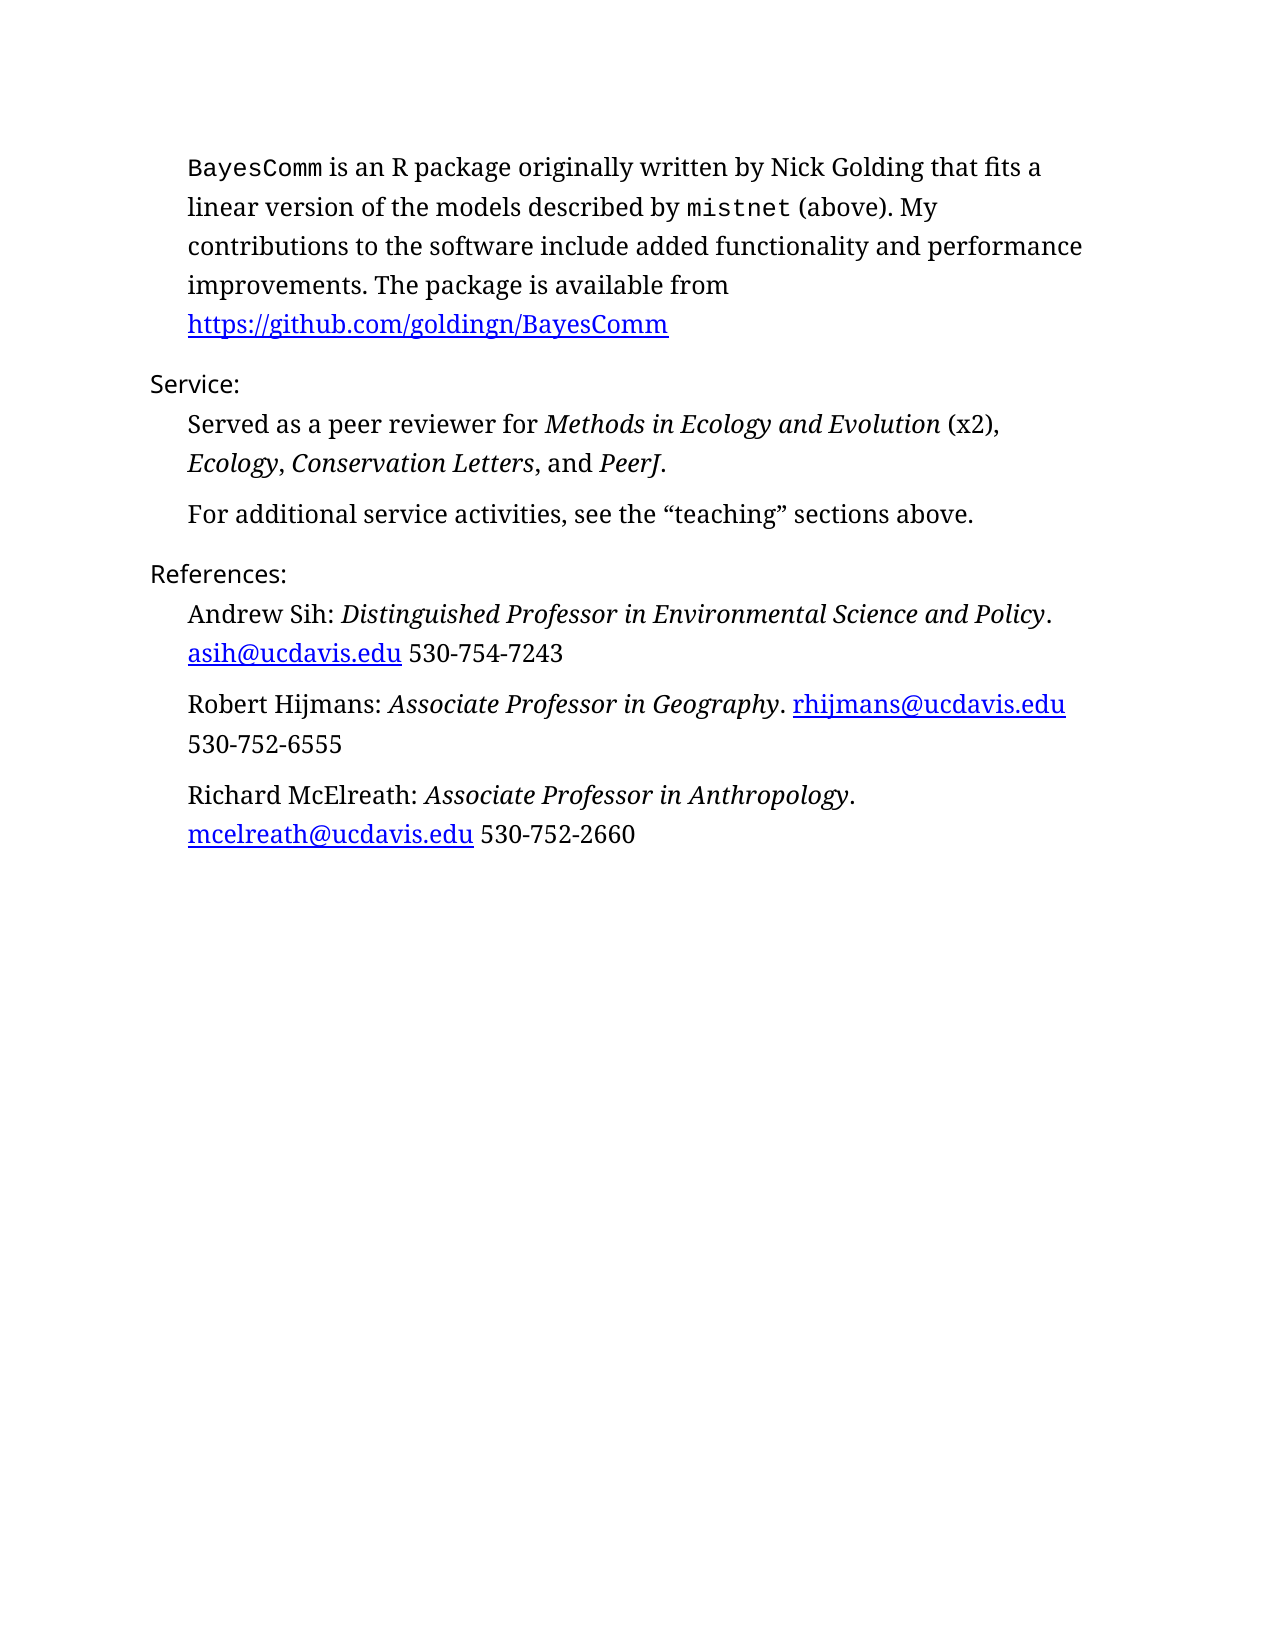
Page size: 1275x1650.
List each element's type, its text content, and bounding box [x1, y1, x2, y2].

subtitle Service: [150, 367, 1087, 401]
text Andrew Sih: Distinguished Professor in Environmental Science and Policy. asih@ucdavis.edu 530-754-7243 [187, 596, 1087, 669]
text Served as a peer reviewer for Methods in Ecology and Evolution (x2), Ecology, Conservation Letters, and PeerJ. [187, 406, 1087, 479]
subtitle References: [150, 557, 1087, 591]
text Robert Hijmans: Associate Professor in Geography. rhijmans@ucdavis.edu 530-752-6555 [187, 687, 1087, 760]
text For additional service activities, see the “teaching” sections above. [187, 497, 1087, 531]
text Richard McElreath: Associate Professor in Anthropology. mcelreath@ucdavis.edu 530-752-2660 [187, 778, 1087, 851]
text BayesComm is an R package originally written by Nick Golding that fits a linear version of the models described by mistnet (above). My contributions to the software include added functionality and performance improvements. The package is available from https://github.com/goldingn/BayesComm [187, 150, 1087, 341]
